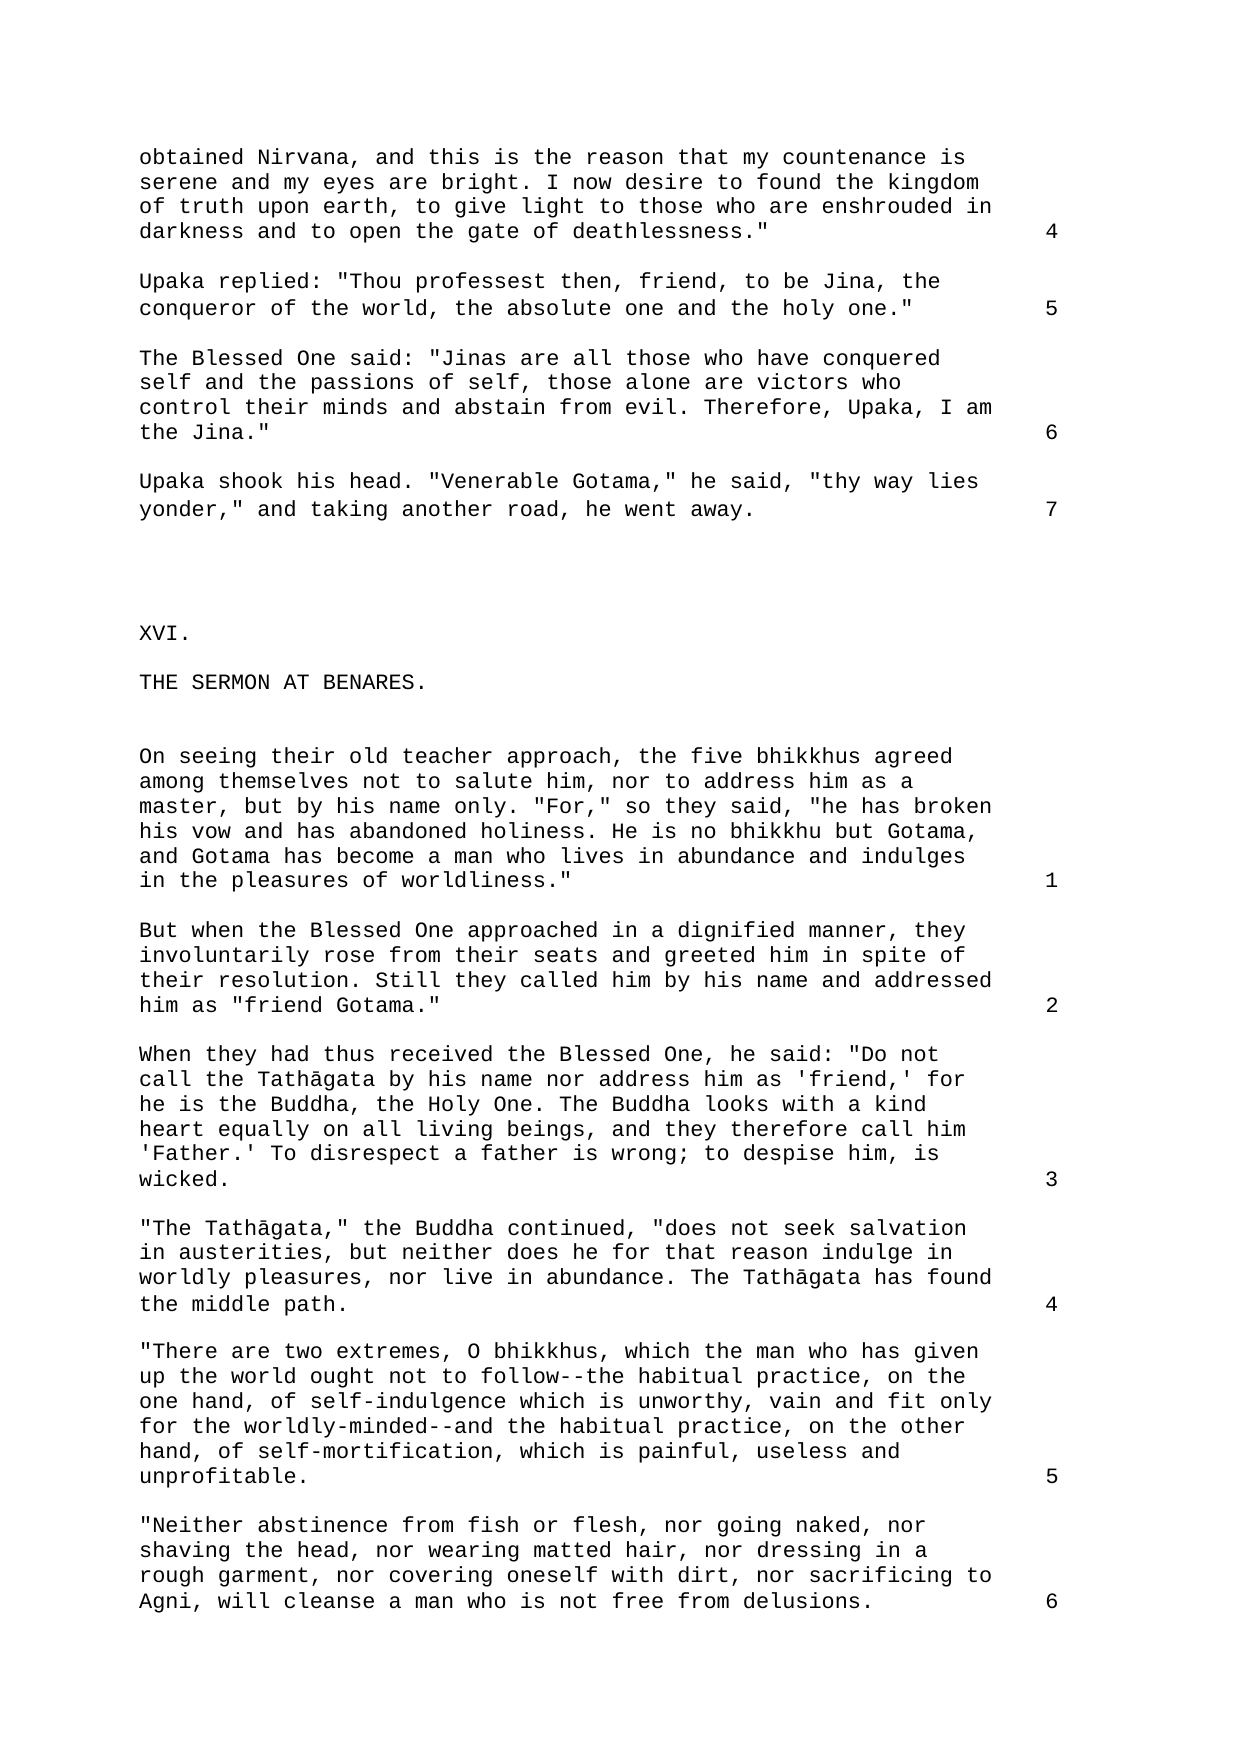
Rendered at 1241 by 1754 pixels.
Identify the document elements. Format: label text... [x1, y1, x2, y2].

text But when the Blessed One approached in a dignified manner, they involuntarily rose from their seats and greeted him in spite of their resolution. Still they called him by his name and addressed [139, 919, 994, 993]
text "There are two extremes, O bhikkhus, which the man who has given up the world ought not to follow--the habitual practice, on the one hand, of self-indulgence which is unworthy, vain and fit only for the worldly-minded--and the habitual practice, on the other hand, of self-mortification, which is painful, useless and [139, 1341, 994, 1465]
text "Neither abstinence from fish or flesh, nor going naked, nor shaving the head, nor wearing matted hair, nor dressing in a rough garment, nor covering oneself with dirt, nor sacrificing to [139, 1514, 993, 1589]
text Agni, will cleanse a man who is not free from delusions. 6 [139, 1589, 1069, 1613]
text obtained Nirvana, and this is the reason that my countenance is serene and my eyes are bright. I now desire to found the kingdom of truth upon earth, to give light to those who are enshrouded in [139, 146, 994, 220]
text "The Tathāgata," the Buddha continued, "does not seek salvation in austerities, but neither does he for that reason indulge in worldly pleasures, nor live in abundance. The Tathāgata has found [139, 1217, 993, 1291]
text wicked. 3 [139, 1167, 1069, 1192]
text Upaka shook his head. "Venerable Gotama," he said, "thy way lies yonder," and taking another road, he went away. 7 [139, 471, 1058, 522]
text The Blessed One said: "Jinas are all those who have conquered self and the passions of self, those alone are victors who control their minds and abstain from evil. Therefore, Upaka, I am [139, 347, 993, 421]
text darkness and to open the gate of deathlessness." 4 [139, 221, 1069, 245]
text On seeing their old teacher approach, the five bhikkhus agreed among themselves not to salute him, nor to address him as a master, but by his name only. "For," so they said, "he has broken his vow and has abandoned holiness. He is no bhikkhu but Gotama, and Gotama has become a man who lives in abundance and indulges [139, 746, 994, 869]
text the middle path. 4 [139, 1291, 1069, 1316]
text When they had thus received the Blessed One, he said: "Do not call the Tathāgata by his name nor address him as 'friend,' for he is the Buddha, the Holy One. The Buddha looks with a kind heart equally on all living beings, and they therefore call him 'Father.' To disrespect a father is wrong; to despise him, is [139, 1043, 968, 1167]
text him as "friend Gotama." 2 [139, 994, 1069, 1018]
text Upaka replied: "Thou professest then, friend, to be Jina, the conqueror of the world, the absolute one and the holy one." 5 [139, 270, 1058, 322]
text unprofitable. 5 [139, 1465, 1069, 1489]
text in the pleasures of worldliness." 1 [139, 869, 1069, 894]
text THE SERMON AT BENARES. [139, 671, 1069, 696]
text XVI. [139, 622, 1069, 647]
text the Jina." 6 [139, 421, 1069, 446]
